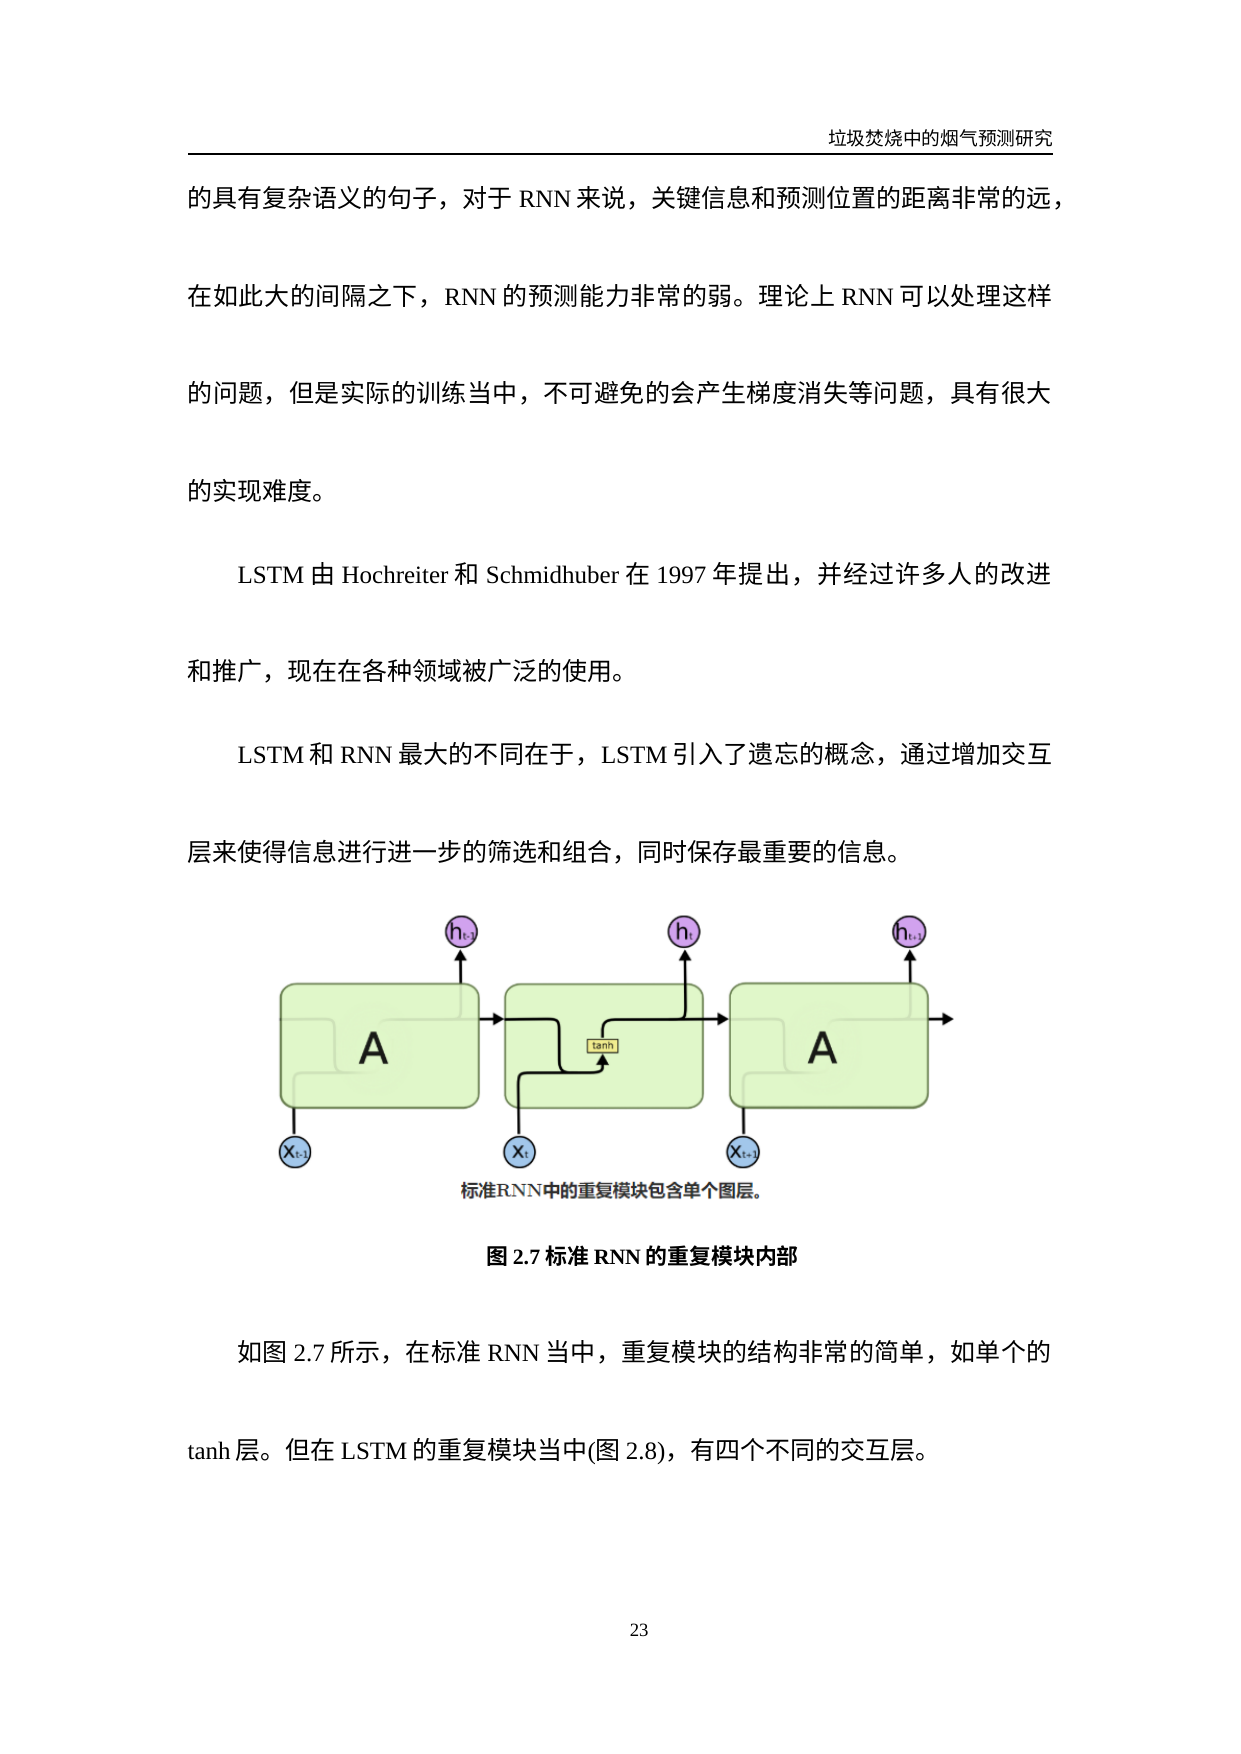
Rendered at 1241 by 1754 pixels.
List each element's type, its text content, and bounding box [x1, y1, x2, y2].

text 如图2.7所示，在标准RNN当中，重复模块的结构非常的简单，如单个的tanh层。但在LSTM的重复模块当中(图2.8)，有四个不同的交互层。 [187, 1318, 1053, 1481]
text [187, 164, 1053, 522]
title 图 2.7 标准RNN的重复模块内部 [187, 1239, 1053, 1271]
text LSTM由Hochreiter和Schmidhuber在1997年提出，并经过许多人的改进和推广，现在在各种领域被广泛的使用。 [187, 540, 1053, 702]
picture [259, 901, 982, 1209]
text LSTM和RNN最大的不同在于，LSTM引入了遗忘的概念，通过增加交互层来使得信息进行进一步的筛选和组合，同时保存最重要的信息。 [187, 721, 1053, 883]
